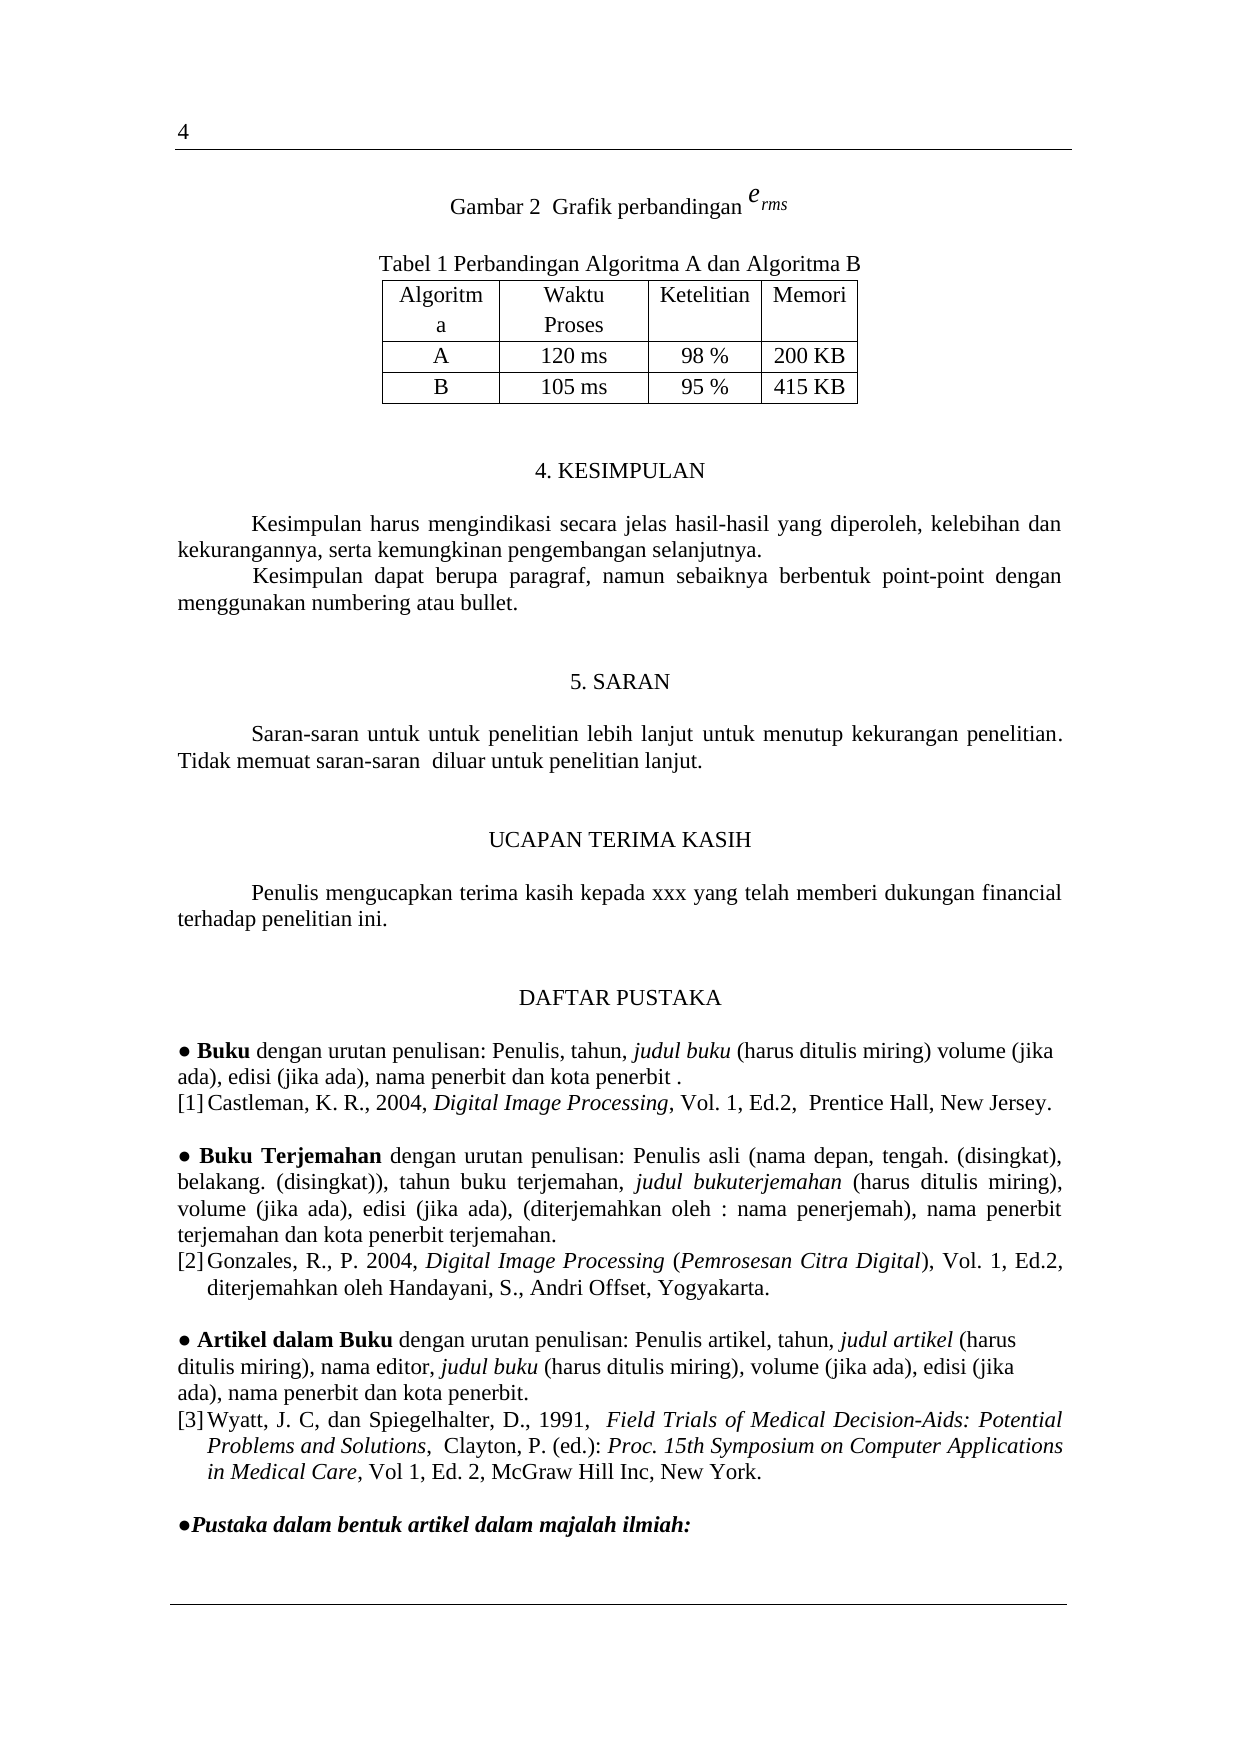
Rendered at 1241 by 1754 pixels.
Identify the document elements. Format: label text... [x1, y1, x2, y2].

text 4. KESIMPULAN [177, 457, 1063, 483]
text Kesimpulan dapat berupa paragraf, namun sebaiknya berbentuk point-point dengan menggunakan numbering atau bullet. [177, 562, 1063, 615]
text Saran-saran untuk untuk penelitian lebih lanjut untuk menutup kekurangan penelitian. Tidak memuat saran-saran diluar untuk penelitian lanjut. [177, 720, 1063, 773]
table_header Waktu Proses [500, 281, 648, 341]
table_cell B [383, 373, 499, 403]
text ● Artikel dalam Buku dengan urutan penulisan: Penulis artikel, tahun, judul artikel (harus ditulis miring), nama editor, judul buku (harus ditulis miring), volume (jika ada), edisi (jika ada), nama penerbit dan kota penerbit. [177, 1327, 1063, 1406]
text Kesimpulan harus mengindikasi secara jelas hasil-hasil yang diperoleh, kelebihan dan kekurangannya, serta kemungkinan pengembangan selanjutnya. [177, 509, 1063, 562]
table_cell A [383, 342, 499, 372]
table_header Memori [762, 281, 857, 341]
subtitle UCAPAN TERIMA KASIH [177, 826, 1063, 852]
text [1] Castleman, K. R., 2004, Digital Image Processing, Vol. 1, Ed.2, Prentice Hall, New Jersey. [177, 1089, 1063, 1116]
text ●Pustaka dalam bentuk artikel dalam majalah ilmiah: [177, 1511, 1063, 1537]
subtitle Tabel 1 Perbandingan Algoritma A dan Algoritma B [177, 250, 1063, 276]
text ● Buku Terjemahan dengan urutan penulisan: Penulis asli (nama depan, tengah. (disingkat), belakang. (disingkat)), tahun buku terjemahan, judul bukuterjemahan (harus ditulis miring), volume (jika ada), edisi (jika ada), (diterjemahkan oleh : nama penerjemah), nama penerbit terjemahan dan kota penerbit terjemahan. [177, 1142, 1063, 1247]
table_header Ketelitian [649, 281, 761, 341]
text [2] Gonzales, R., P. 2004, Digital Image Processing (Pemrosesan Citra Digital), Vol. 1, Ed.2, diterjemahkan oleh Handayani, S., Andri Offset, Yogyakarta. [177, 1247, 1063, 1300]
text ● Buku dengan urutan penulisan: Penulis, tahun, judul buku (harus ditulis miring) volume (jika ada), edisi (jika ada), nama penerbit dan kota penerbit . [177, 1037, 1063, 1089]
table_cell 200 KB [762, 342, 857, 372]
text Penulis mengucapkan terima kasih kepada xxx yang telah memberi dukungan financial terhadap penelitian ini. [177, 878, 1063, 931]
table_header Algoritma [383, 281, 499, 341]
text [3] Wyatt, J. C, dan Spiegelhalter, D., 1991, Field Trials of Medical Decision-Aids: Potential Problems and Solutions, Clayton, P. (ed.): Proc. 15th Symposium on Computer Applications in Medical Care, Vol 1, Ed. 2, McGraw Hill Inc, New York. [177, 1406, 1063, 1485]
table_cell 415 KB [762, 373, 857, 403]
table_cell 95 % [649, 373, 761, 403]
table_cell 105 ms [500, 373, 648, 403]
text DAFTAR PUSTAKA [177, 984, 1063, 1010]
text Gambar 2 Grafik perbandingan [177, 177, 1063, 220]
table_cell 120 ms [500, 342, 648, 372]
table_cell 98 % [649, 342, 761, 372]
text 5. SARAN [177, 668, 1063, 694]
